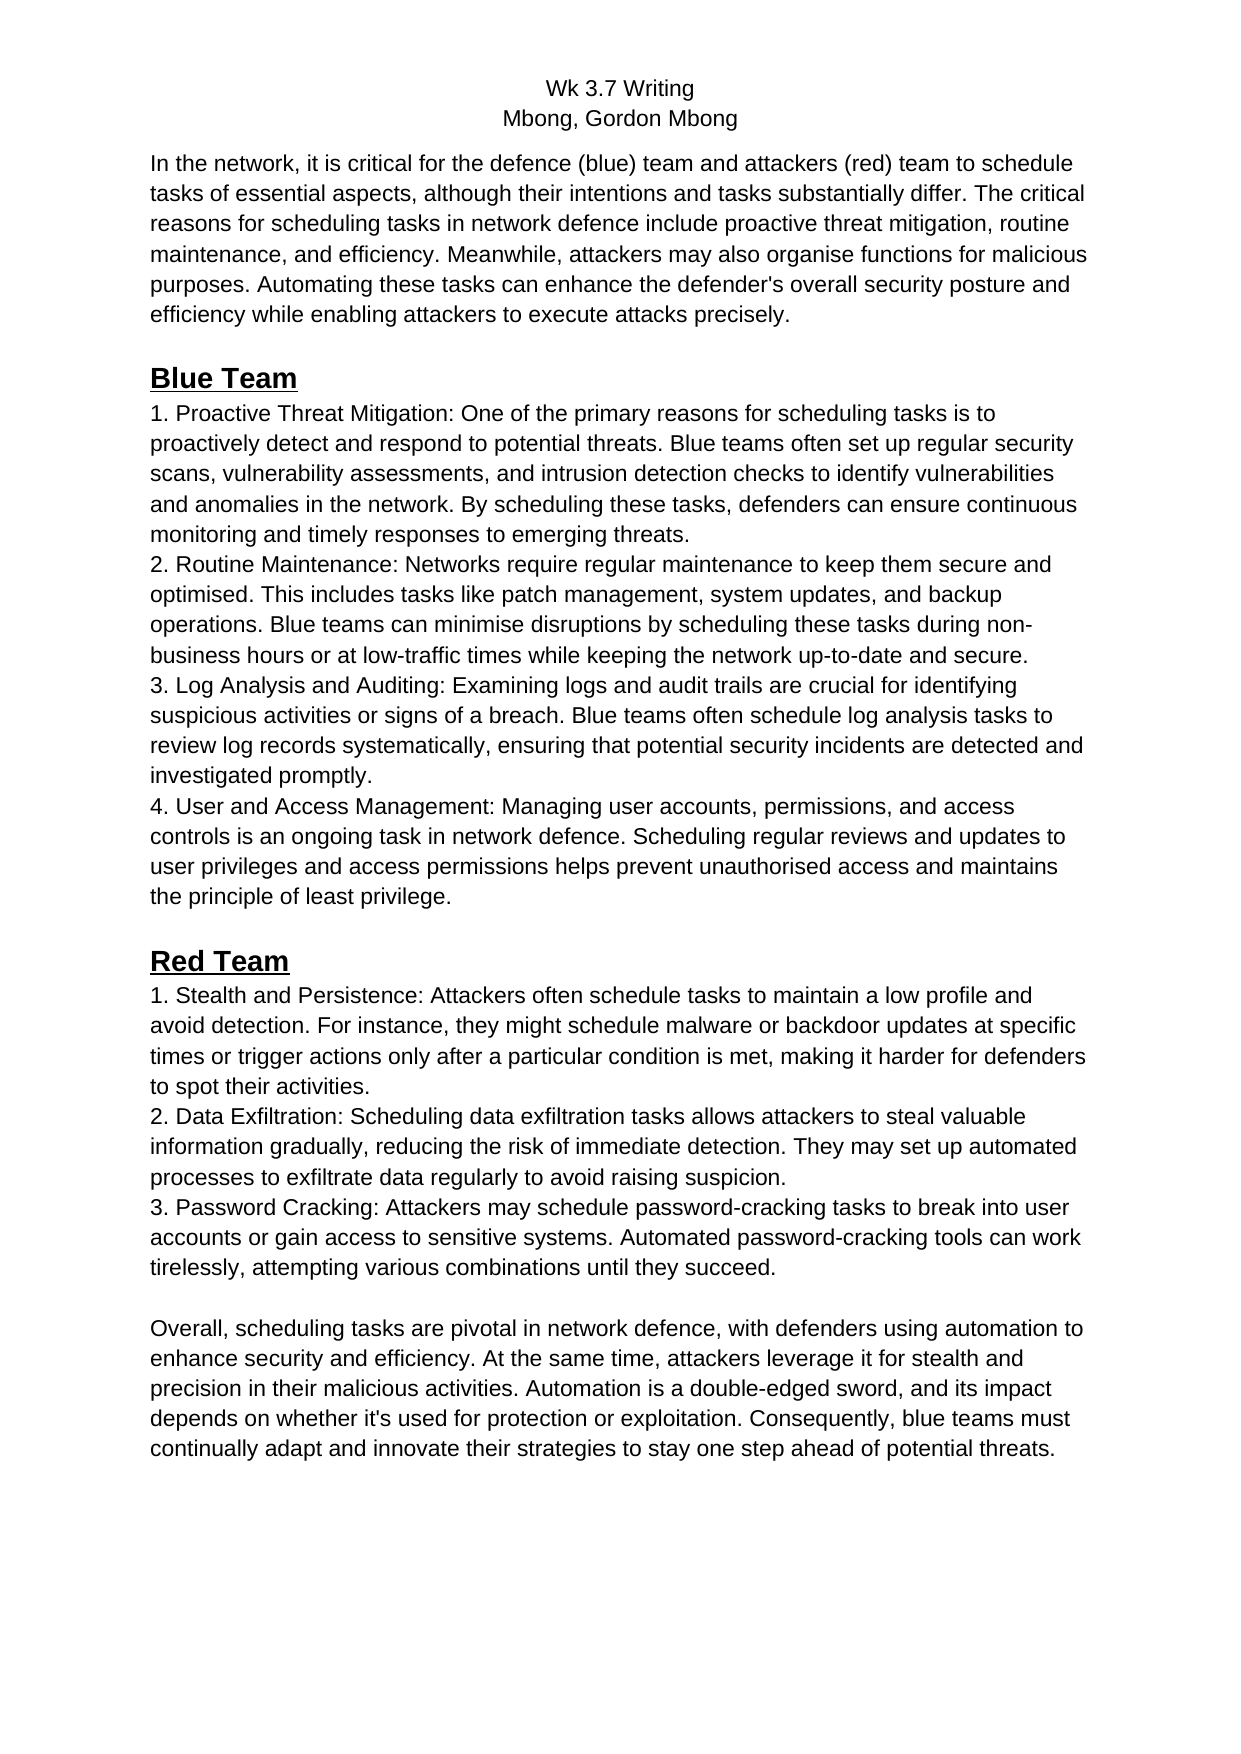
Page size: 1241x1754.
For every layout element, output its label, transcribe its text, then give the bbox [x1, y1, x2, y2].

text In the network, it is critical for the defence (blue) team and attackers (red) team to schedule tasks of essential aspects, although their intentions and tasks substantially differ. The critical reasons for scheduling tasks in network defence include proactive threat mitigation, routine maintenance, and efficiency. Meanwhile, attackers may also organise functions for malicious purposes. Automating these tasks can enhance the defender's overall security posture and efficiency while enabling attackers to execute attacks precisely. [150, 150, 1090, 327]
text 4. User and Access Management: Managing user accounts, permissions, and access controls is an ongoing task in network defence. Scheduling regular reviews and updates to user privileges and access permissions helps prevent unauthorised access and maintains the principle of least privilege. [150, 793, 1090, 910]
text Blue Team [150, 361, 1090, 395]
text 3. Log Analysis and Auditing: Examining logs and audit trails are crucial for identifying suspicious activities or signs of a breach. Blue teams often schedule log analysis tasks to review log records systematically, ensuring that potential security incidents are detected and investigated promptly. [150, 672, 1090, 789]
text Red Team [150, 944, 1090, 977]
text 2. Routine Maintenance: Networks require regular maintenance to keep them secure and optimised. This includes tasks like patch management, system updates, and backup operations. Blue teams can minimise disruptions by scheduling these tasks during non-business hours or at low-traffic times while keeping the network up-to-date and secure. [150, 551, 1090, 668]
text 3. Password Cracking: Attackers may schedule password-cracking tasks to break into user accounts or gain access to sensitive systems. Automated password-cracking tools can work tirelessly, attempting various combinations until they succeed. [150, 1194, 1090, 1281]
text 1. Stealth and Persistence: Attackers often schedule tasks to maintain a low profile and avoid detection. For instance, they might schedule malware or backdoor updates at specific times or trigger actions only after a particular condition is met, making it harder for defenders to spot their activities. [150, 982, 1090, 1099]
text 2. Data Exfiltration: Scheduling data exfiltration tasks allows attackers to steal valuable information gradually, reducing the risk of immediate detection. They may set up automated processes to exfiltrate data regularly to avoid raising suspicion. [150, 1103, 1090, 1190]
text 1. Proactive Threat Mitigation: One of the primary reasons for scheduling tasks is to proactively detect and respond to potential threats. Blue teams often set up regular security scans, vulnerability assessments, and intrusion detection checks to identify vulnerabilities and anomalies in the network. By scheduling these tasks, defenders can ensure continuous monitoring and timely responses to emerging threats. [150, 400, 1090, 547]
text Overall, scheduling tasks are pivotal in network defence, with defenders using automation to enhance security and efficiency. At the same time, attackers leverage it for stealth and precision in their malicious activities. Automation is a double-edged sword, and its impact depends on whether it's used for protection or exploitation. Consequently, blue teams must continually adapt and innovate their strategies to stay one step ahead of potential threats. [150, 1314, 1090, 1462]
